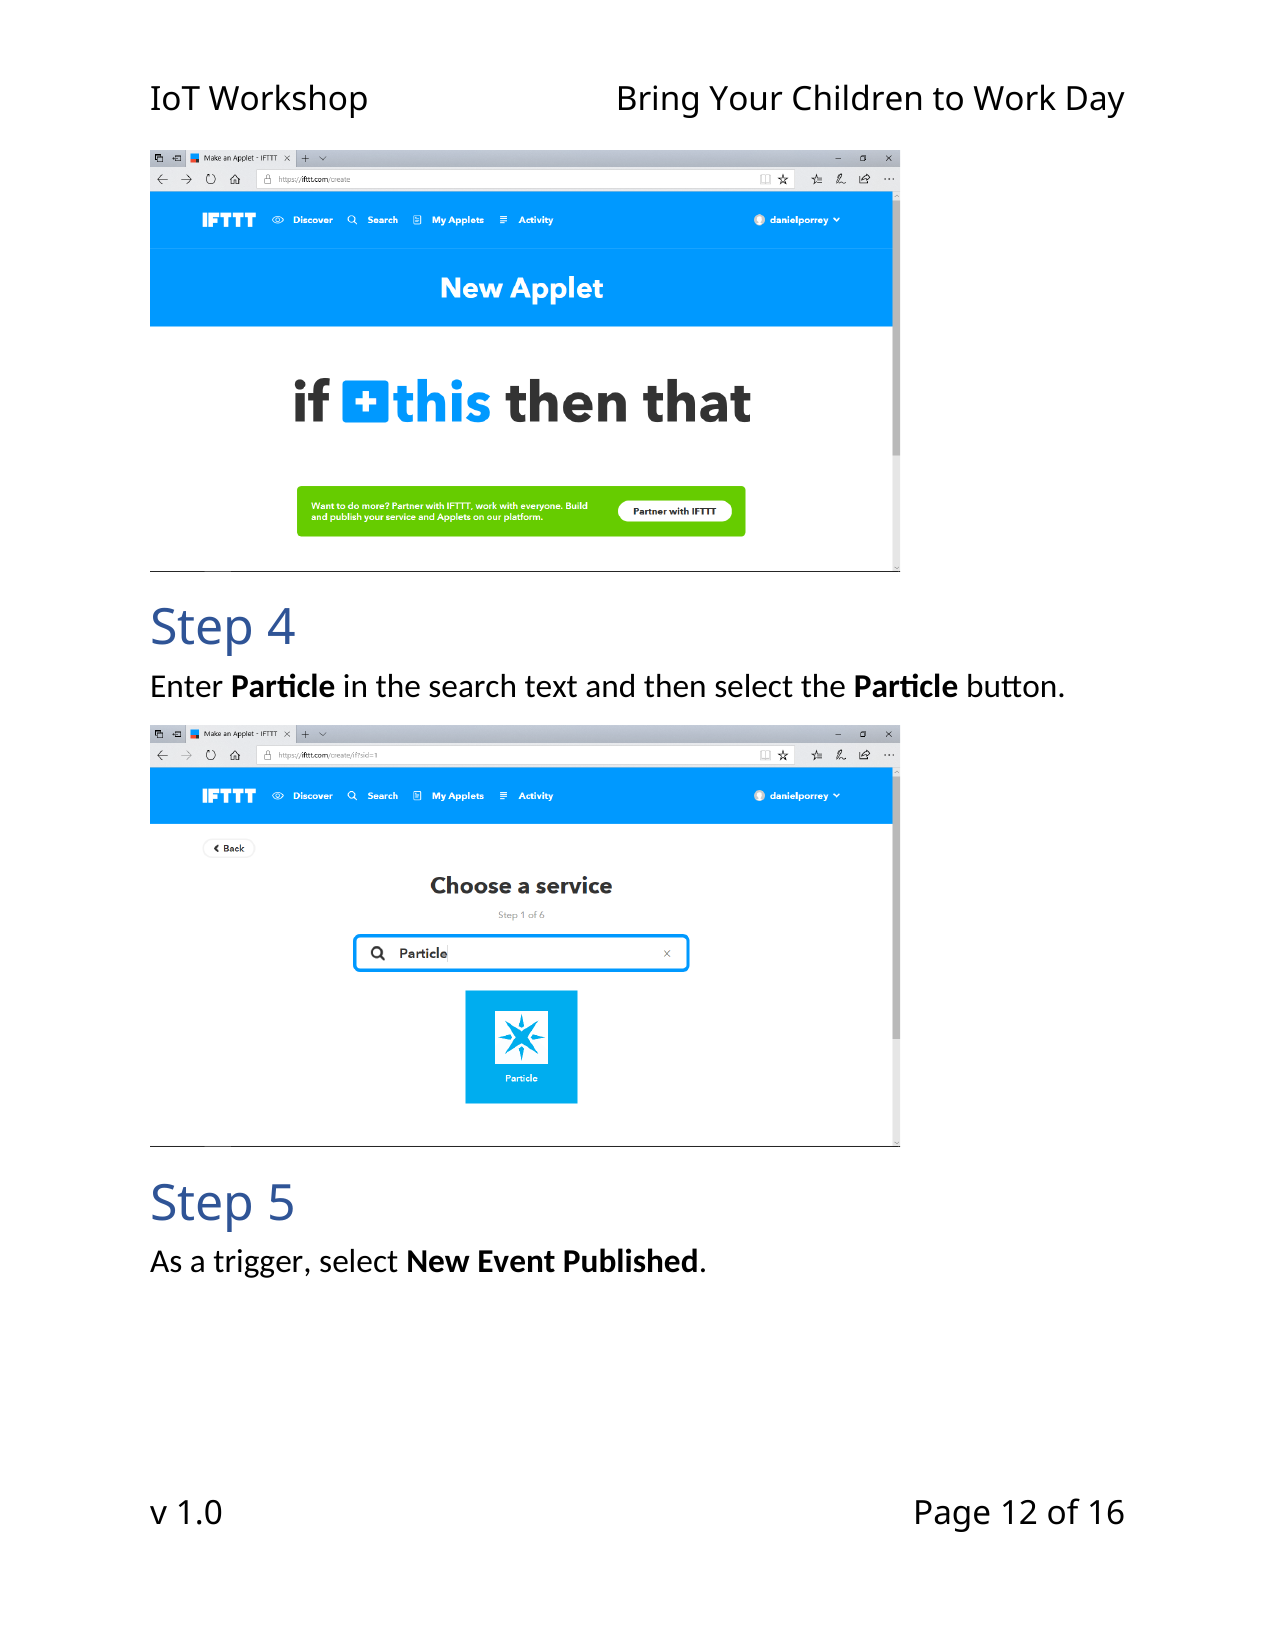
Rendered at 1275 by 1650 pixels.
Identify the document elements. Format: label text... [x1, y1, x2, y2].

text As a trigger, select New Event Published. [150, 1240, 1125, 1281]
picture [150, 725, 901, 1147]
subtitle Step 5 [150, 1167, 1125, 1235]
subtitle Step 4 [150, 591, 1125, 659]
text Enter Particle in the search text and then select the Particle button. [150, 665, 1125, 706]
picture [150, 150, 901, 572]
